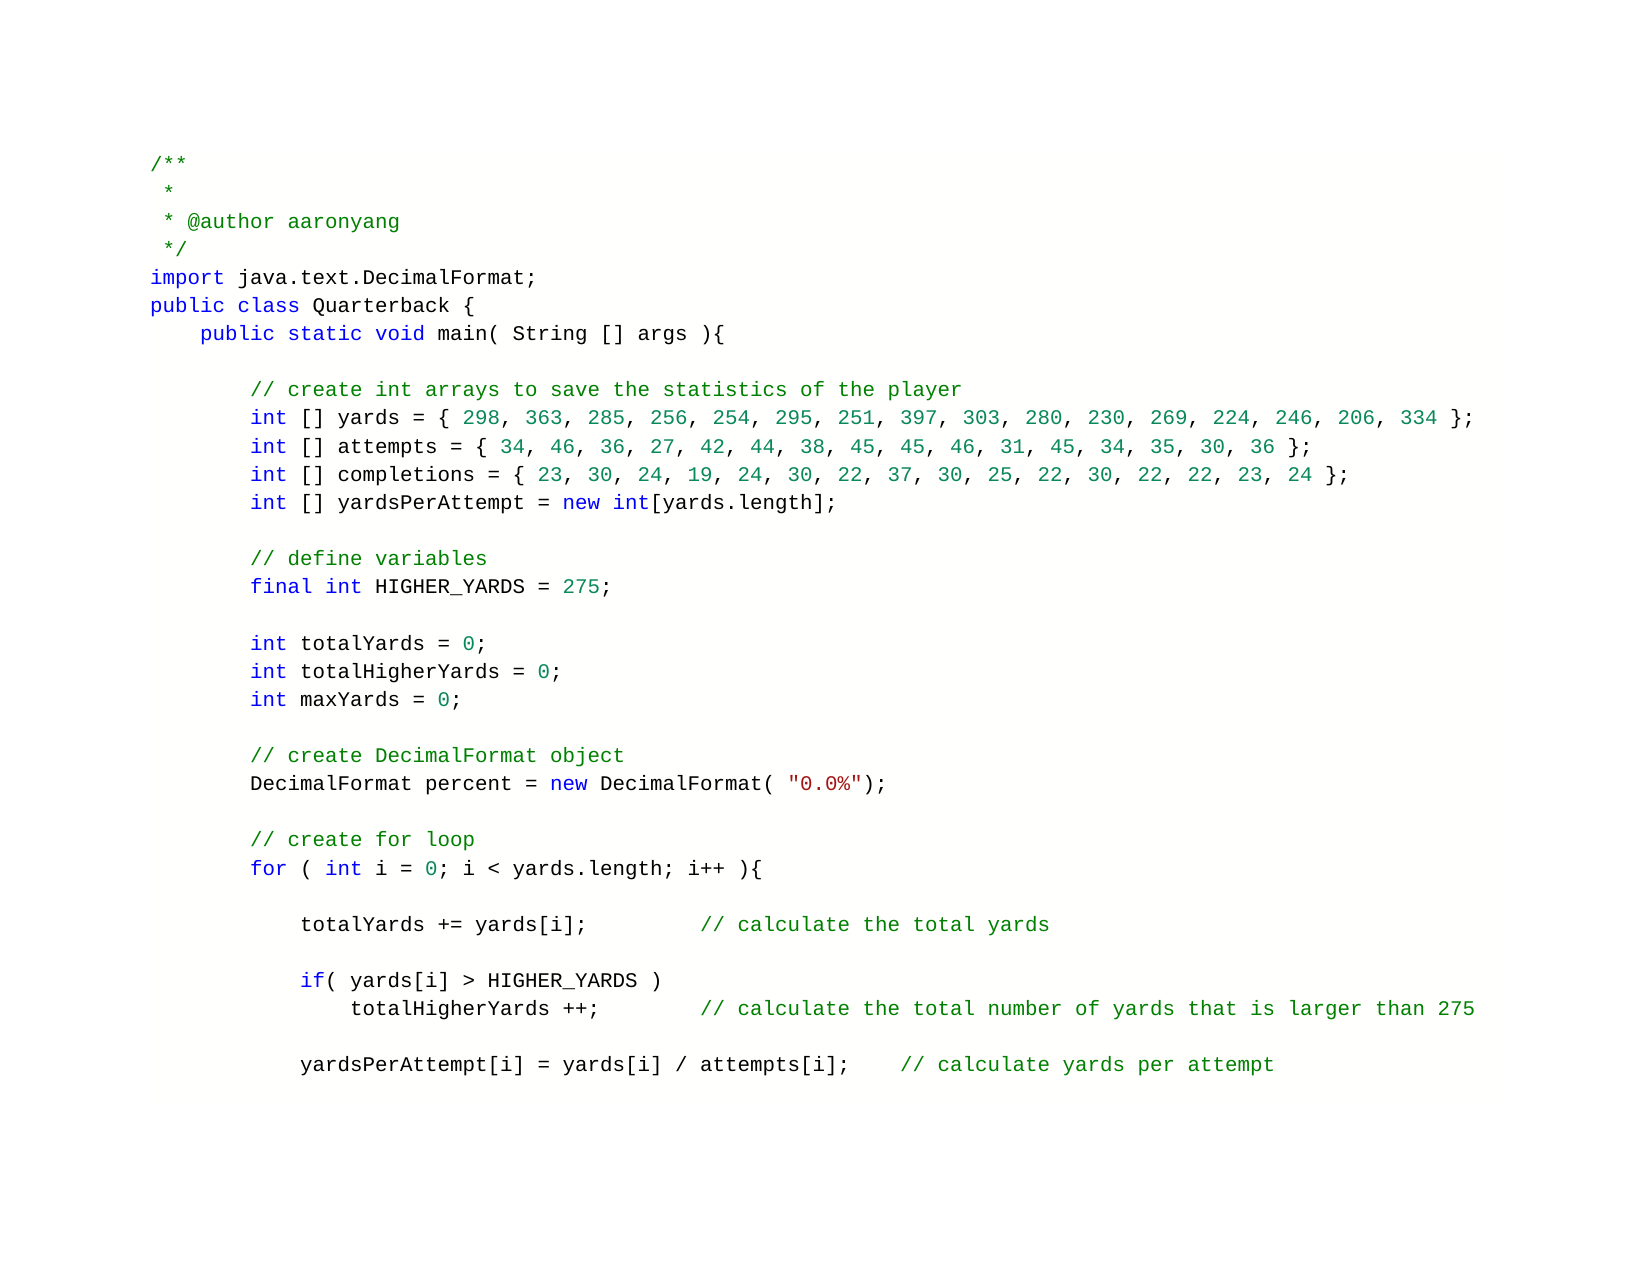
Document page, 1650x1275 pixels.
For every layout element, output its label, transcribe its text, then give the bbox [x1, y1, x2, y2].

text /** [150, 150, 1500, 178]
text int totalYards = 0; [150, 628, 1500, 656]
text * @author aaronyang [150, 206, 1500, 234]
text totalHigherYards ++; // calculate the total number of yards that is larger than 275 [150, 994, 1500, 1022]
text final int HIGHER_YARDS = 275; [150, 572, 1500, 600]
text int [] attempts = { 34, 46, 36, 27, 42, 44, 38, 45, 45, 46, 31, 45, 34, 35, 30, 36 }; [150, 431, 1500, 459]
text // create for loop [150, 825, 1500, 853]
text // define variables [150, 544, 1500, 572]
text int [] yardsPerAttempt = new int[yards.length]; [150, 487, 1500, 516]
text for ( int i = 0; i < yards.length; i++ ){ [150, 853, 1500, 881]
text public class Quarterback { [150, 291, 1500, 319]
text totalYards += yards[i]; // calculate the total yards [150, 909, 1500, 937]
text int [] yards = { 298, 363, 285, 256, 254, 295, 251, 397, 303, 280, 230, 269, 224, 246, 206, 334 }; [150, 403, 1500, 431]
text public static void main( String [] args ){ [150, 319, 1500, 347]
text */ [150, 234, 1500, 262]
text * [150, 178, 1500, 206]
text yardsPerAttempt[i] = yards[i] / attempts[i]; // calculate yards per attempt [150, 1050, 1500, 1078]
text int maxYards = 0; [150, 684, 1500, 712]
text // create DecimalFormat object [150, 741, 1500, 769]
text if( yards[i] > HIGHER_YARDS ) [150, 966, 1500, 994]
text int [] completions = { 23, 30, 24, 19, 24, 30, 22, 37, 30, 25, 22, 30, 22, 22, 23, 24 }; [150, 459, 1500, 487]
text int totalHigherYards = 0; [150, 656, 1500, 684]
text import java.text.DecimalFormat; [150, 262, 1500, 291]
text DecimalFormat percent = new DecimalFormat( "0.0%"); [150, 769, 1500, 797]
text // create int arrays to save the statistics of the player [150, 375, 1500, 403]
